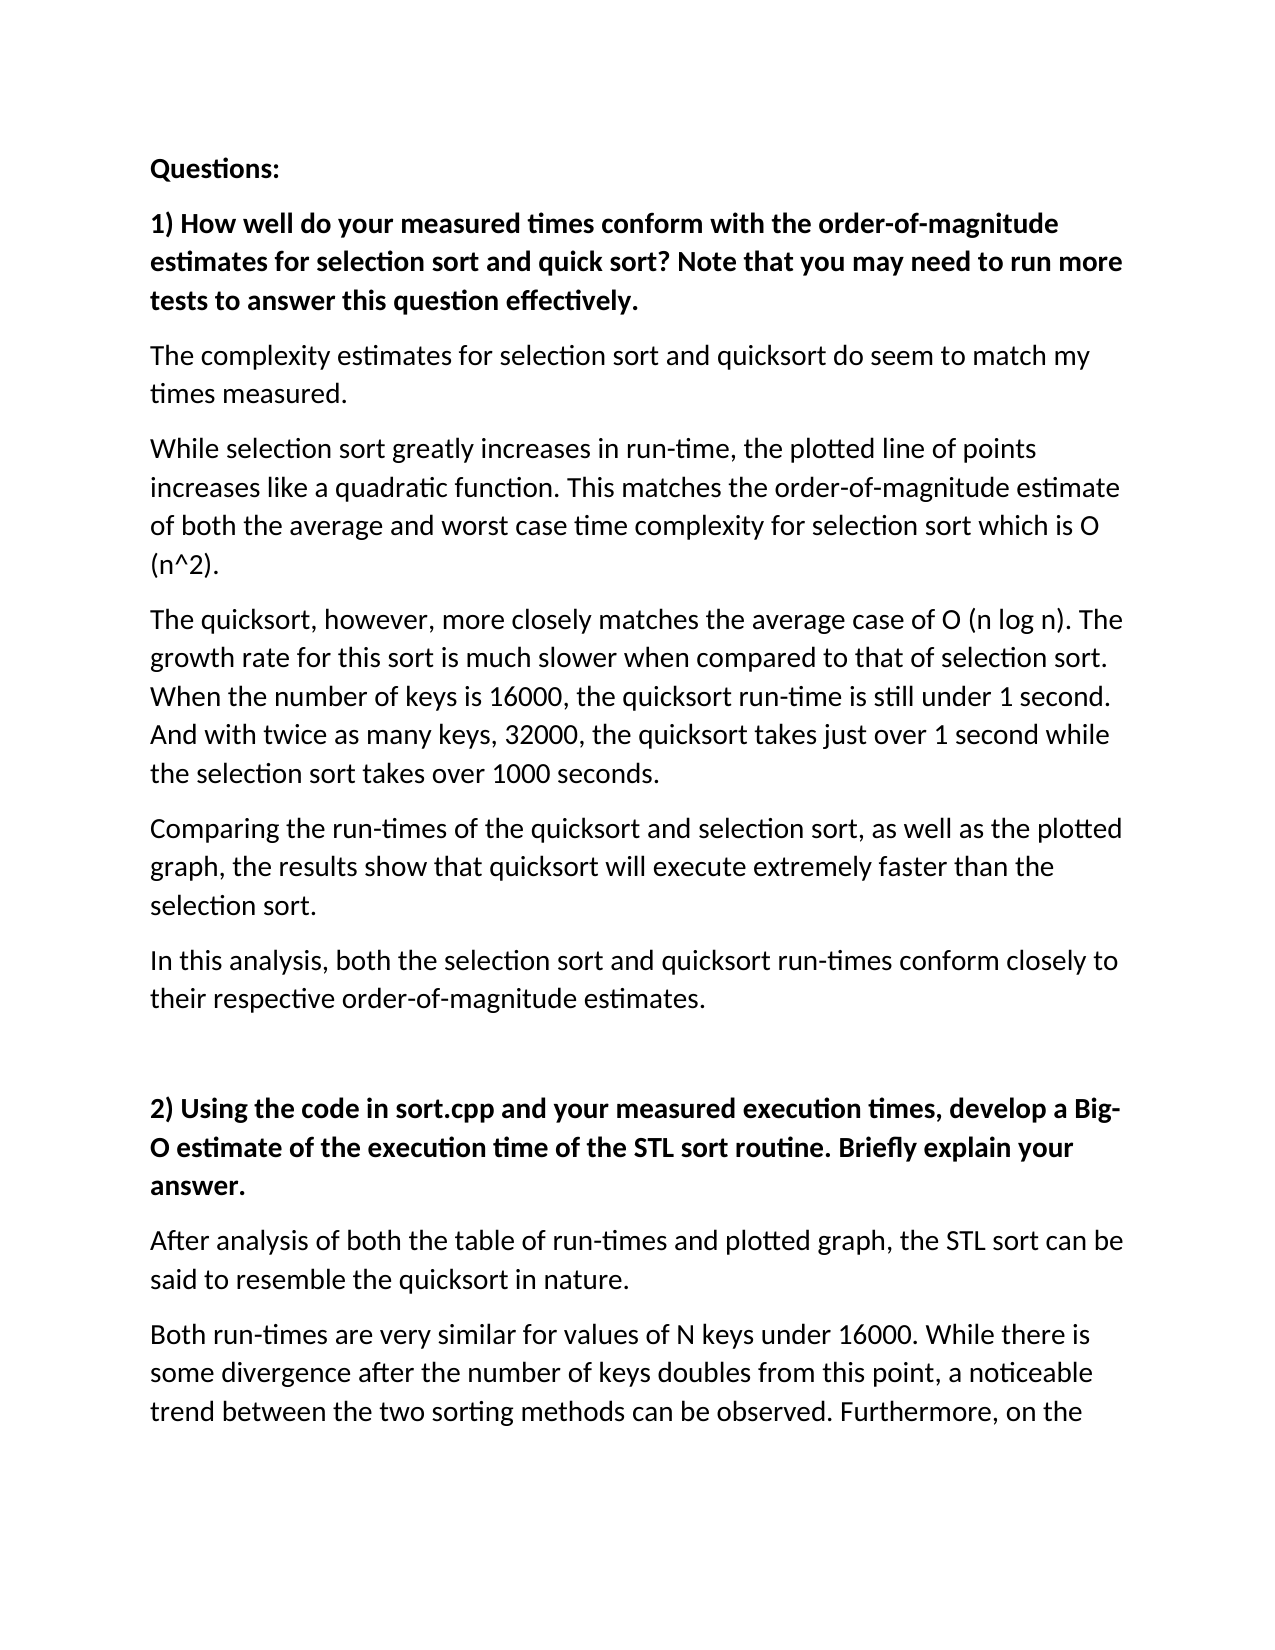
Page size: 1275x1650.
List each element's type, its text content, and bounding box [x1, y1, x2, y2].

text 2) Using the code in sort.cpp and your measured execution times, develop a Big-O estimate of the execution time of the STL sort routine. Briefly explain your answer. [150, 1091, 1125, 1203]
text While selection sort greatly increases in run-time, the plotted line of points increases like a quadratic function. This matches the order-of-magnitude estimate of both the average and worst case time complexity for selection sort which is O (n^2). [150, 431, 1125, 582]
text The complexity estimates for selection sort and quicksort do seem to match my times measured. [150, 337, 1125, 411]
text Comparing the run-times of the quicksort and selection sort, as well as the plotted graph, the results show that quicksort will execute extremely faster than the selection sort. [150, 810, 1125, 922]
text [150, 1316, 1125, 1428]
text 1) How well do your measured times conform with the order-of-magnitude estimates for selection sort and quick sort? Note that you may need to run more tests to answer this question effectively. [150, 205, 1125, 318]
text After analysis of both the table of run-times and plotted graph, the STL sort can be said to resemble the quicksort in nature. [150, 1222, 1125, 1297]
text Questions: [150, 150, 1125, 186]
text In this analysis, both the selection sort and quicksort run-times conform closely to their respective order-of-magnitude estimates. [150, 942, 1125, 1016]
text The quicksort, however, more closely matches the average case of O (n log n). The growth rate for this sort is much slower when compared to that of selection sort. When the number of keys is 16000, the quicksort run-time is still under 1 second. And with twice as many keys, 32000, the quicksort takes just over 1 second while the selection sort takes over 1000 seconds. [150, 601, 1125, 790]
